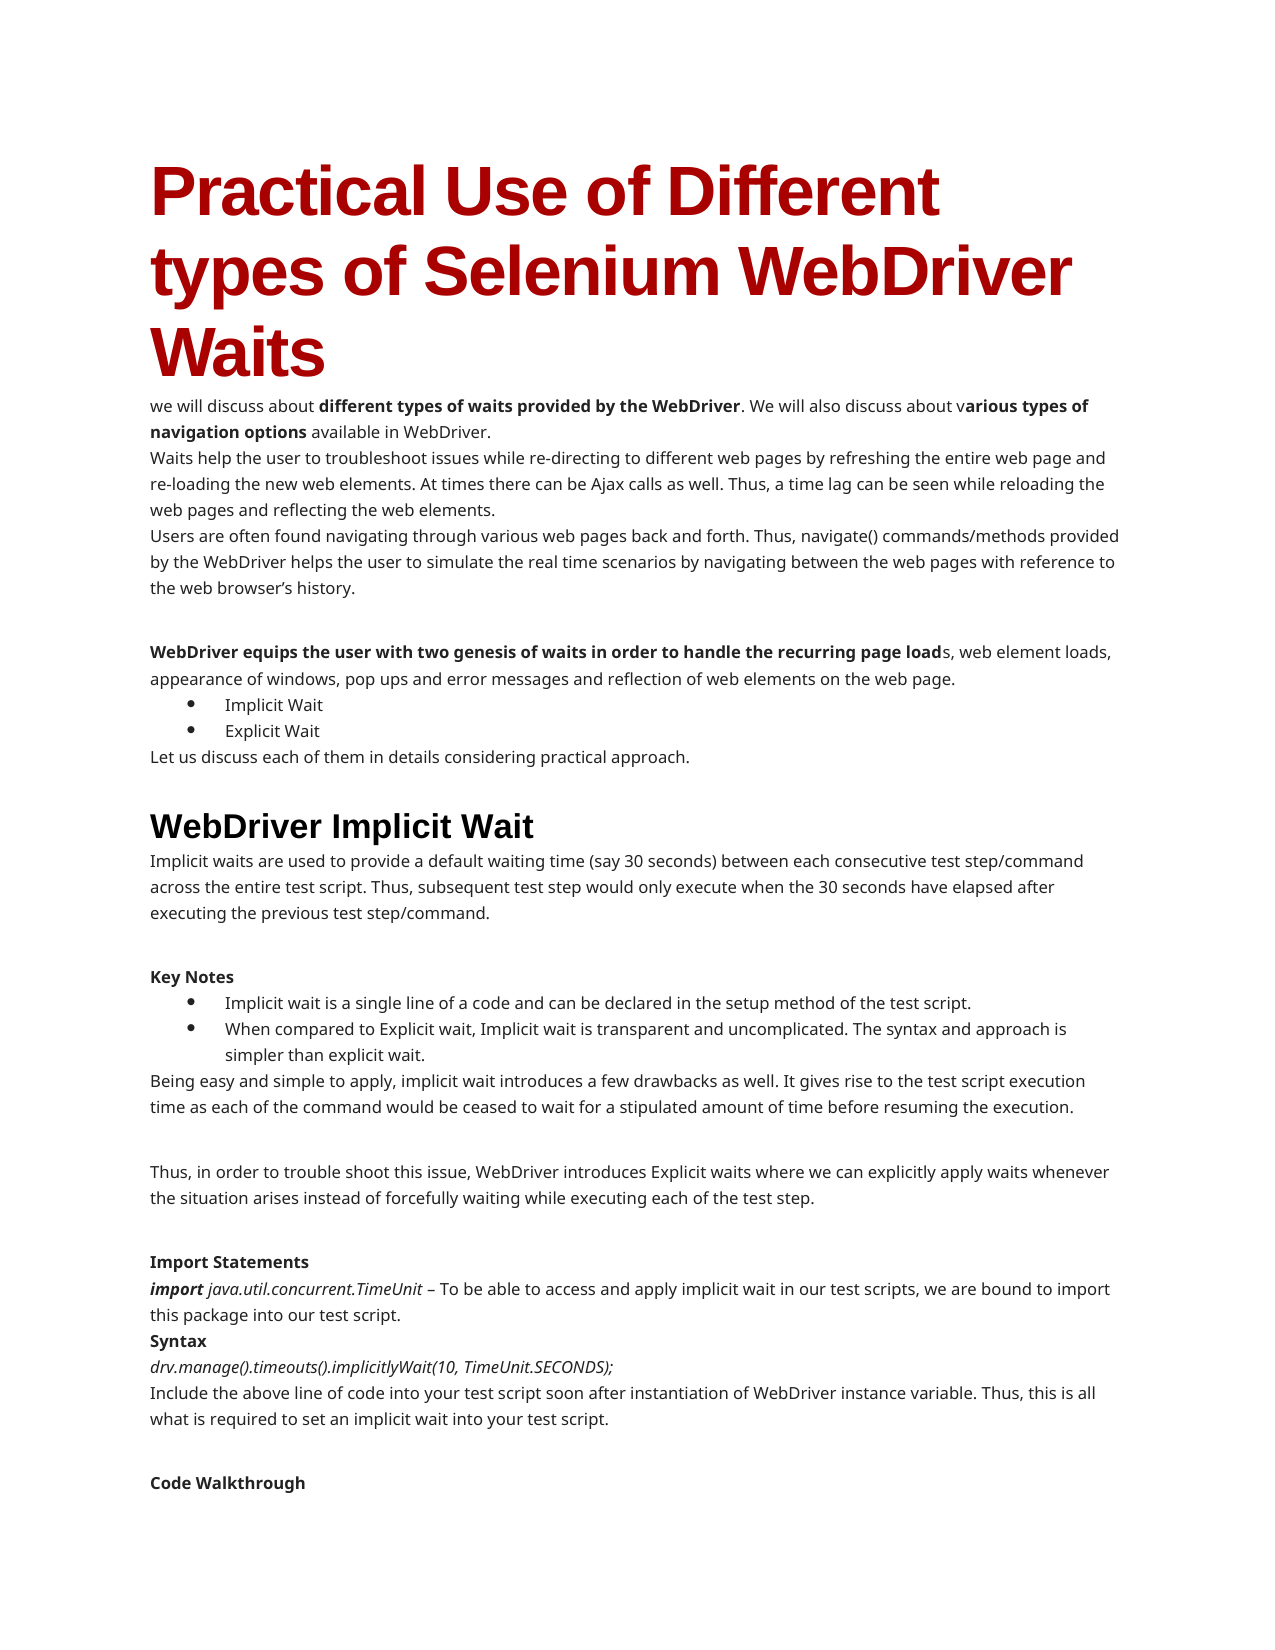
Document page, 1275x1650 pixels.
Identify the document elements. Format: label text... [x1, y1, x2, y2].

text we will discuss about different types of waits provided by the WebDriver. We will also discuss about various types of navigation options available in WebDriver. [150, 391, 1125, 443]
subtitle WebDriver Implicit Wait [150, 806, 1125, 846]
text Import Statements [150, 1248, 1125, 1274]
list Implicit Wait [187, 690, 1125, 716]
text Include the above line of code into your test script soon after instantiation of WebDriver instance variable. Thus, this is all what is required to set an implicit wait into your test script. [150, 1378, 1125, 1430]
text WebDriver equips the user with two genesis of waits in order to handle the recurring page loads, web element loads, appearance of windows, pop ups and error messages and reflection of web elements on the web page. [150, 638, 1125, 690]
list Explicit Wait [187, 716, 1125, 742]
text Key Notes [150, 962, 1125, 988]
text Code Walkthrough [150, 1468, 1125, 1494]
text Waits help the user to troubleshoot issues while re-directing to different web pages by refreshing the entire web page and re-loading the new web elements. At times there can be Ajax calls as well. Thus, a time lag can be seen while reloading the web pages and reflecting the web elements. [150, 443, 1125, 521]
text Practical Use of Different types of Selenium WebDriver Waits [150, 150, 1125, 391]
text Users are often found navigating through various web pages back and forth. Thus, navigate() commands/methods provided by the WebDriver helps the user to simulate the real time scenarios by navigating between the web pages with reference to the web browser’s history. [150, 521, 1125, 599]
text Thus, in order to trouble shoot this issue, WebDriver introduces Explicit waits where we can explicitly apply waits whenever the situation arises instead of forcefully waiting while executing each of the test step. [150, 1157, 1125, 1209]
text Syntax drv.manage().timeouts().implicitlyWait(10, TimeUnit.SECONDS); [150, 1326, 1125, 1378]
text Implicit waits are used to provide a default waiting time (say 30 seconds) between each consecutive test step/command across the entire test script. Thus, subsequent test step would only execute when the 30 seconds have elapsed after executing the previous test step/command. [150, 846, 1125, 924]
list When compared to Explicit wait, Implicit wait is transparent and uncomplicated. The syntax and approach is simpler than explicit wait. [187, 1014, 1125, 1067]
text Being easy and simple to apply, implicit wait introduces a few drawbacks as well. It gives rise to the test script execution time as each of the command would be ceased to wait for a stipulated amount of time before resuming the execution. [150, 1067, 1125, 1119]
text Let us discuss each of them in details considering practical approach. [150, 742, 1125, 768]
list Implicit wait is a single line of a code and can be declared in the setup method of the test script. [187, 988, 1125, 1014]
text import java.util.concurrent.TimeUnit – To be able to access and apply implicit wait in our test scripts, we are bound to import this package into our test script. [150, 1274, 1125, 1326]
